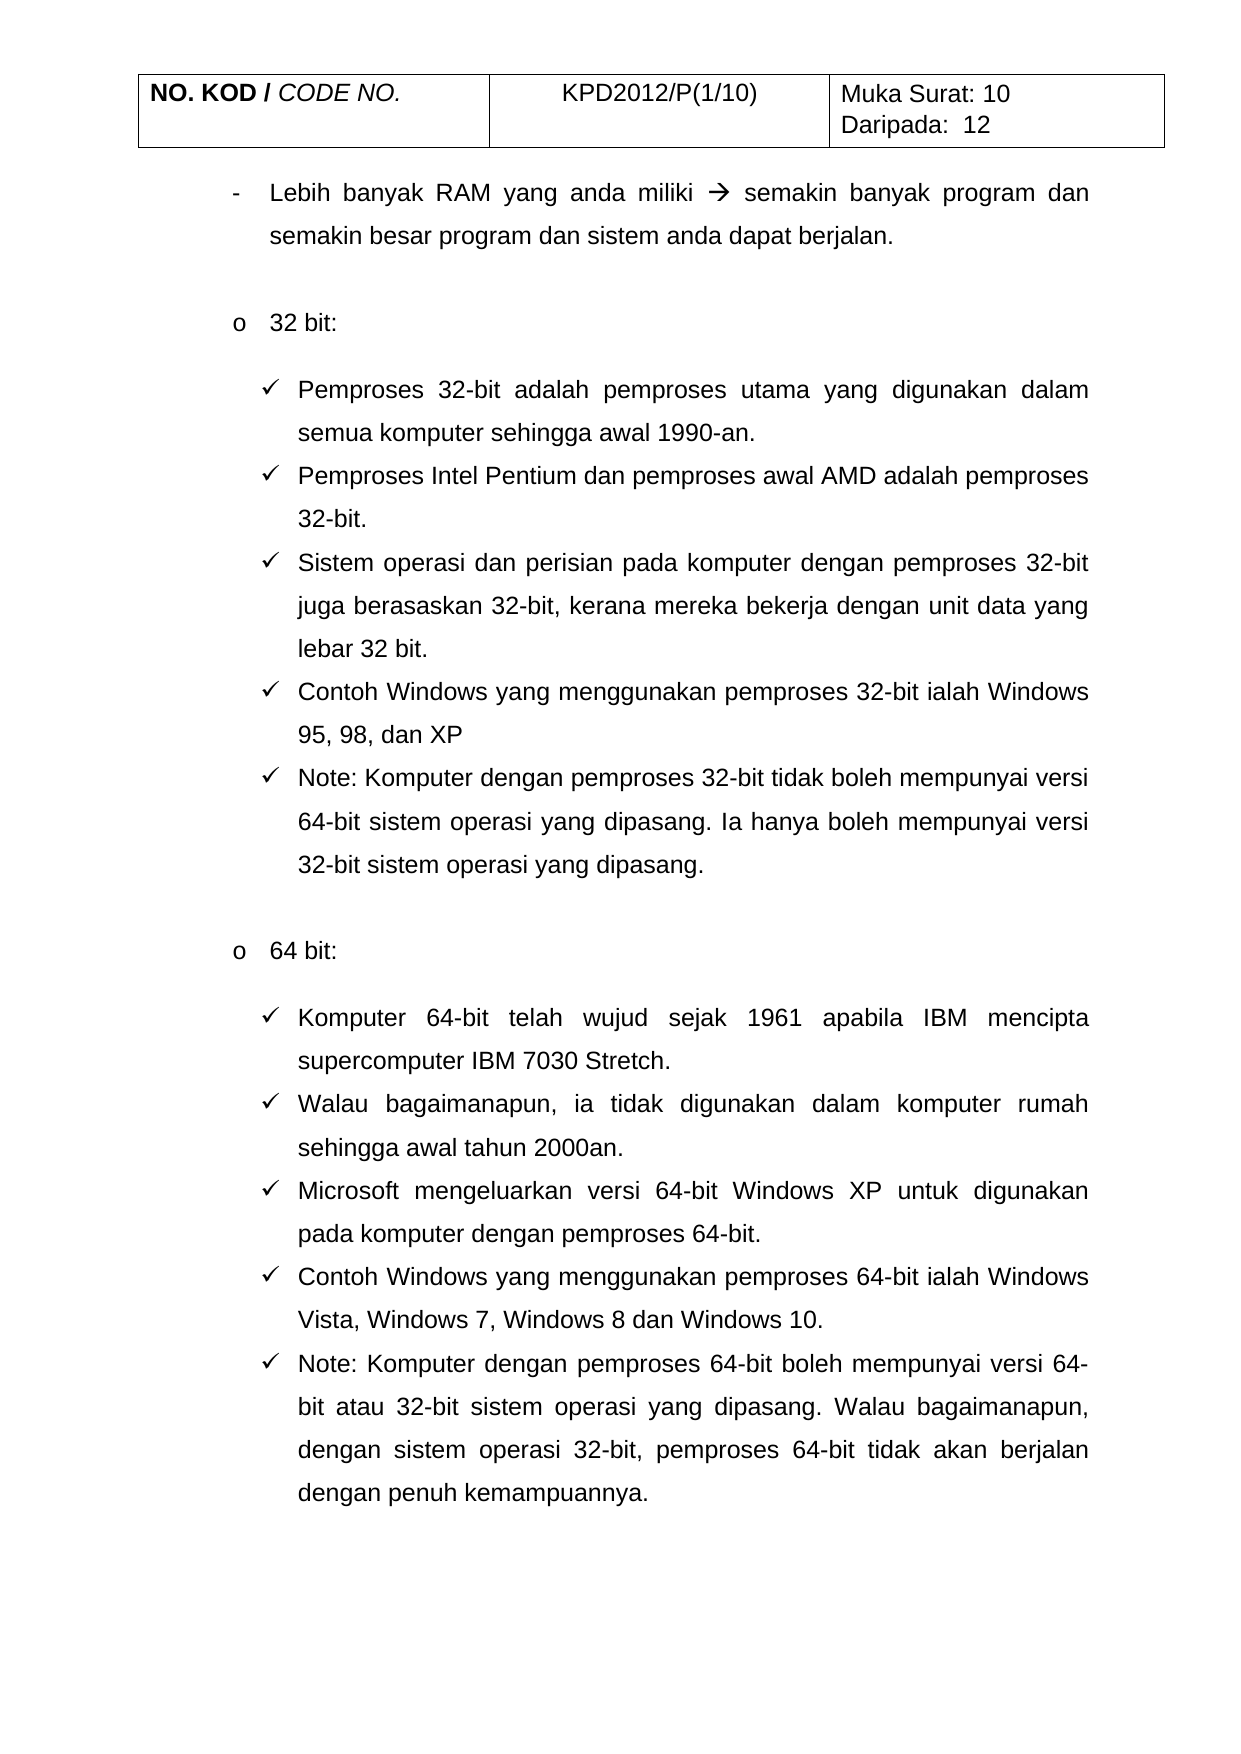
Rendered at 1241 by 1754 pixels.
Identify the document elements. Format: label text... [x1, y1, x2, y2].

list 32 bit: [232, 308, 1090, 338]
list Note: Komputer dengan pemproses 32-bit tidak boleh mempunyai versi 64-bit sistem operasi yang dipasang. Ia hanya boleh mempunyai versi 32-bit sistem operasi yang dipasang. [260, 763, 1090, 878]
list Sistem operasi dan perisian pada komputer dengan pemproses 32-bit juga berasaskan 32-bit, kerana mereka bekerja dengan unit data yang lebar 32 bit. [260, 547, 1090, 663]
list Note: Komputer dengan pemproses 64-bit boleh mempunyai versi 64-bit atau 32-bit sistem operasi yang dipasang. Walau bagaimanapun, dengan sistem operasi 32-bit, pemproses 64-bit tidak akan berjalan dengan penuh kemampuannya. [260, 1348, 1090, 1507]
list Walau bagaimanapun, ia tidak digunakan dalam komputer rumah sehingga awal tahun 2000an. [260, 1089, 1090, 1161]
list Microsoft mengeluarkan versi 64-bit Windows XP untuk digunakan pada komputer dengan pemproses 64-bit. [260, 1176, 1090, 1248]
list 64 bit: [232, 936, 1090, 967]
list Pemproses 32-bit adalah pemproses utama yang digunakan dalam semua komputer sehingga awal 1990-an. [260, 375, 1090, 447]
list Contoh Windows yang menggunakan pemproses 64-bit ialah Windows Vista, Windows 7, Windows 8 dan Windows 10. [260, 1262, 1090, 1334]
list Komputer 64-bit telah wujud sejak 1961 apabila IBM mencipta supercomputer IBM 7030 Stretch. [260, 1003, 1090, 1075]
list Lebih banyak RAM yang anda miliki semakin banyak program dan semakin besar program dan sistem anda dapat berjalan. [232, 178, 1090, 250]
list Contoh Windows yang menggunakan pemproses 32-bit ialah Windows 95, 98, dan XP [260, 677, 1090, 749]
list Pemproses Intel Pentium dan pemproses awal AMD adalah pemproses 32-bit. [260, 461, 1090, 533]
